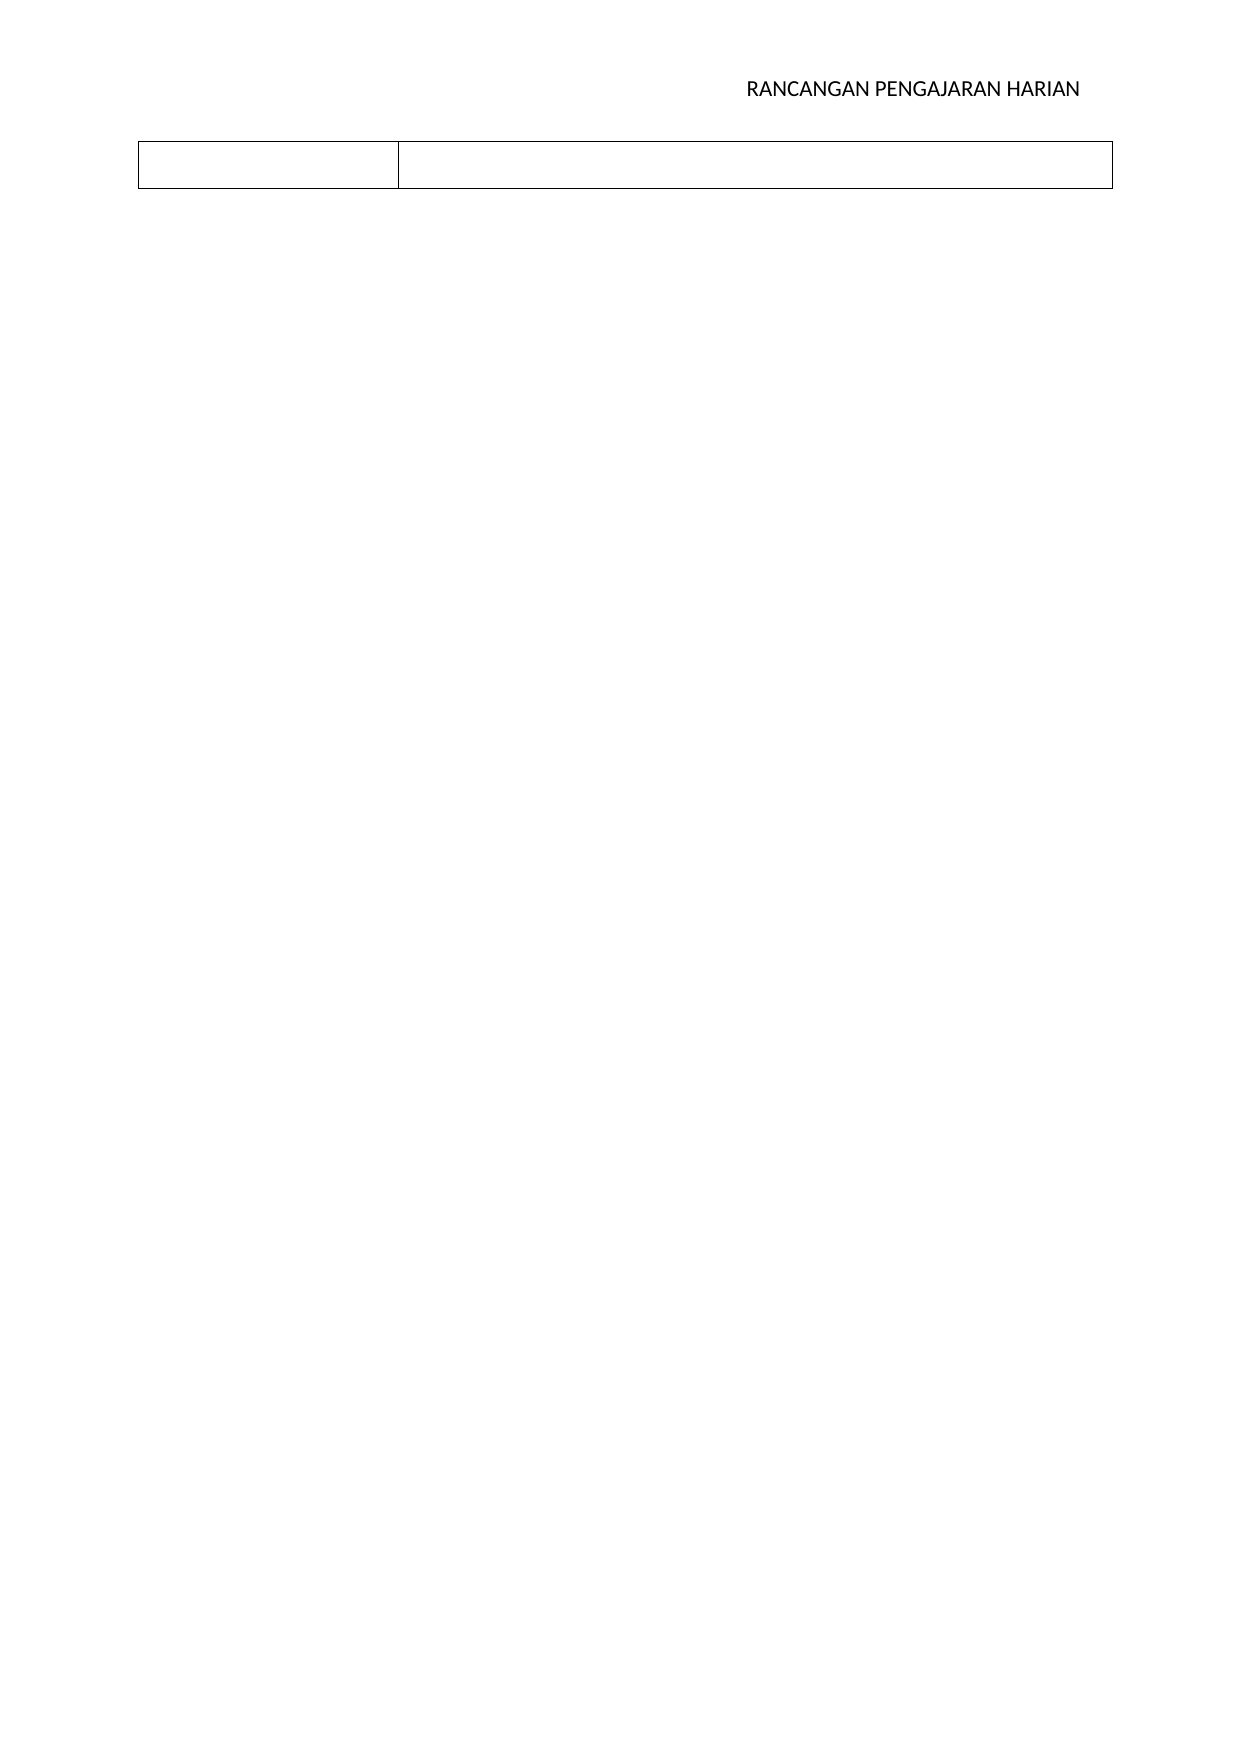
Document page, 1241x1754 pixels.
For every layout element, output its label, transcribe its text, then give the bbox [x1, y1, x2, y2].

table_cell REFLEKSI [139, 142, 398, 187]
table_cell [399, 142, 1112, 187]
